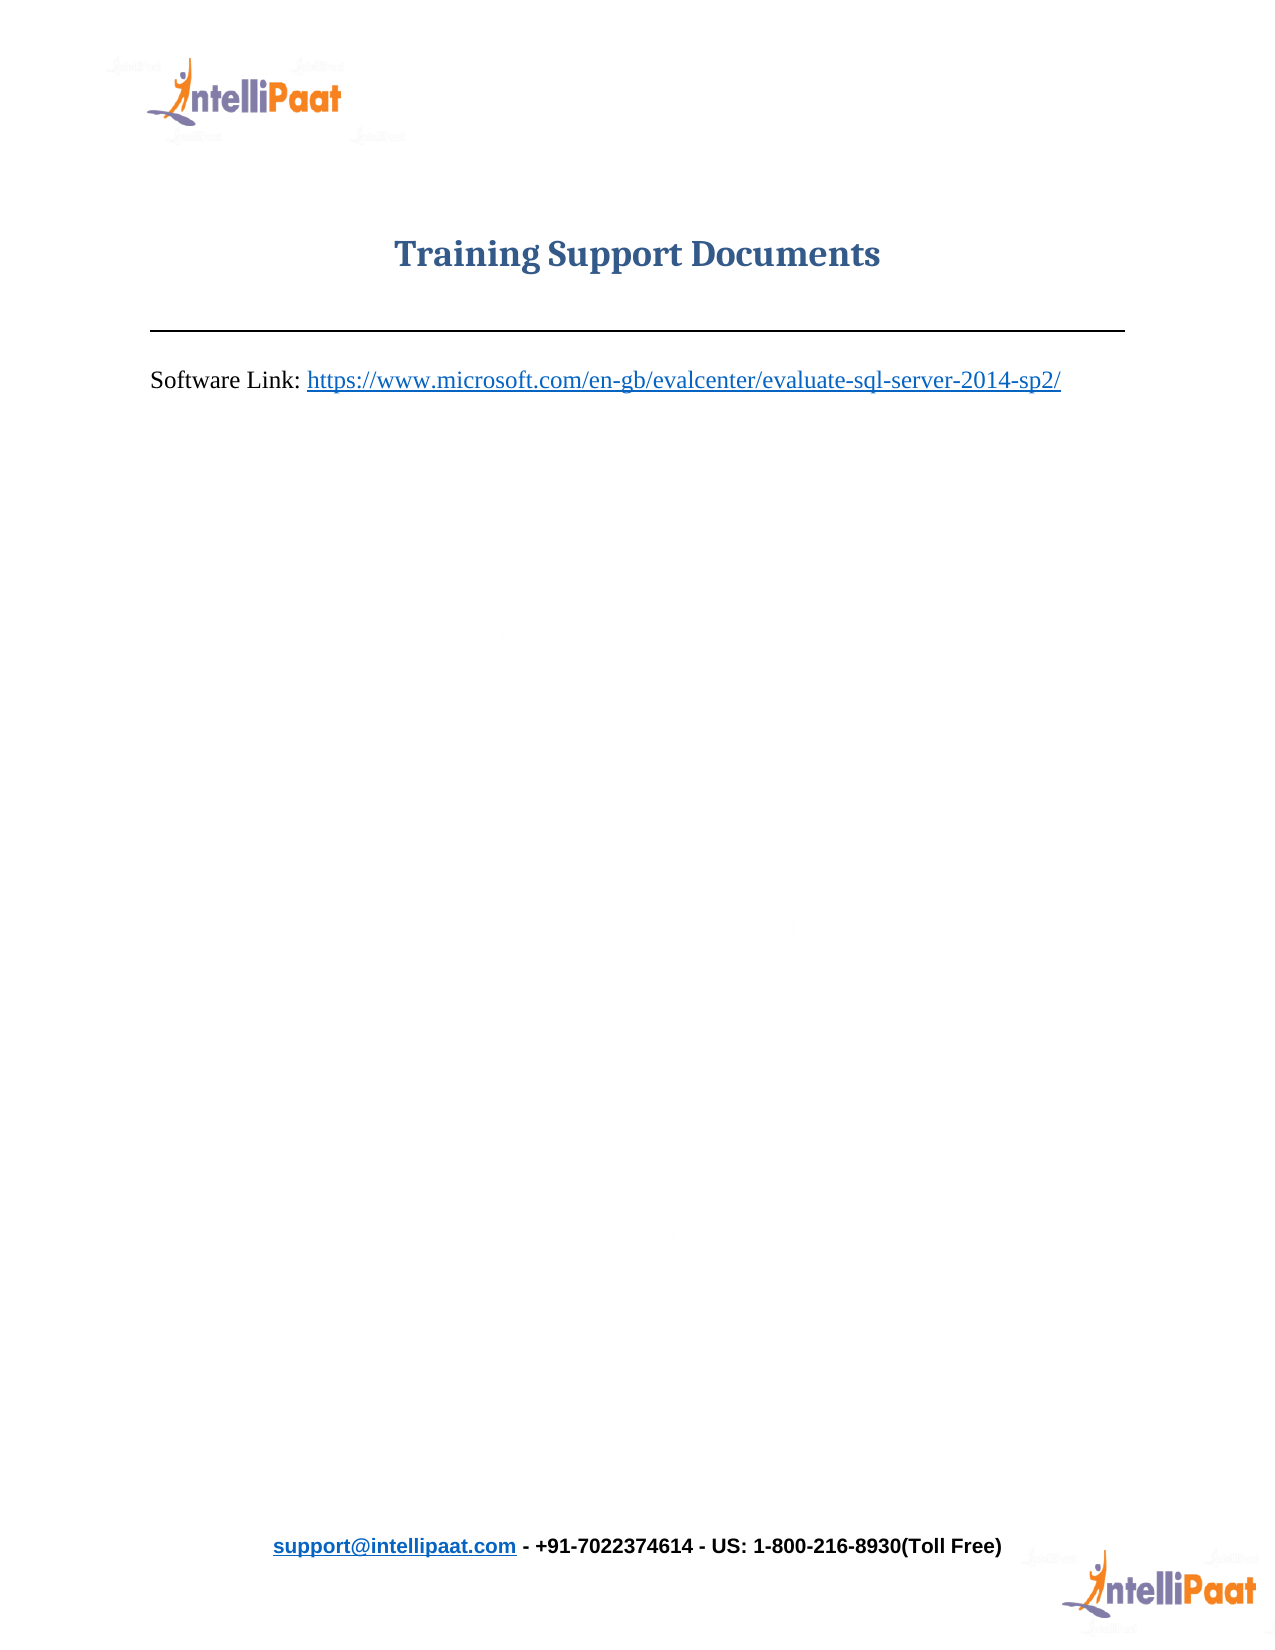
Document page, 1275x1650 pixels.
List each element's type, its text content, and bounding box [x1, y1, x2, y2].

picture [975, 1536, 1275, 1642]
text Software Link: https://www.microsoft.com/en-gb/evalcenter/evaluate-sql-server-2014-sp2/ [150, 365, 1125, 394]
picture [61, 43, 422, 150]
text Training Support Documents [150, 232, 1125, 275]
